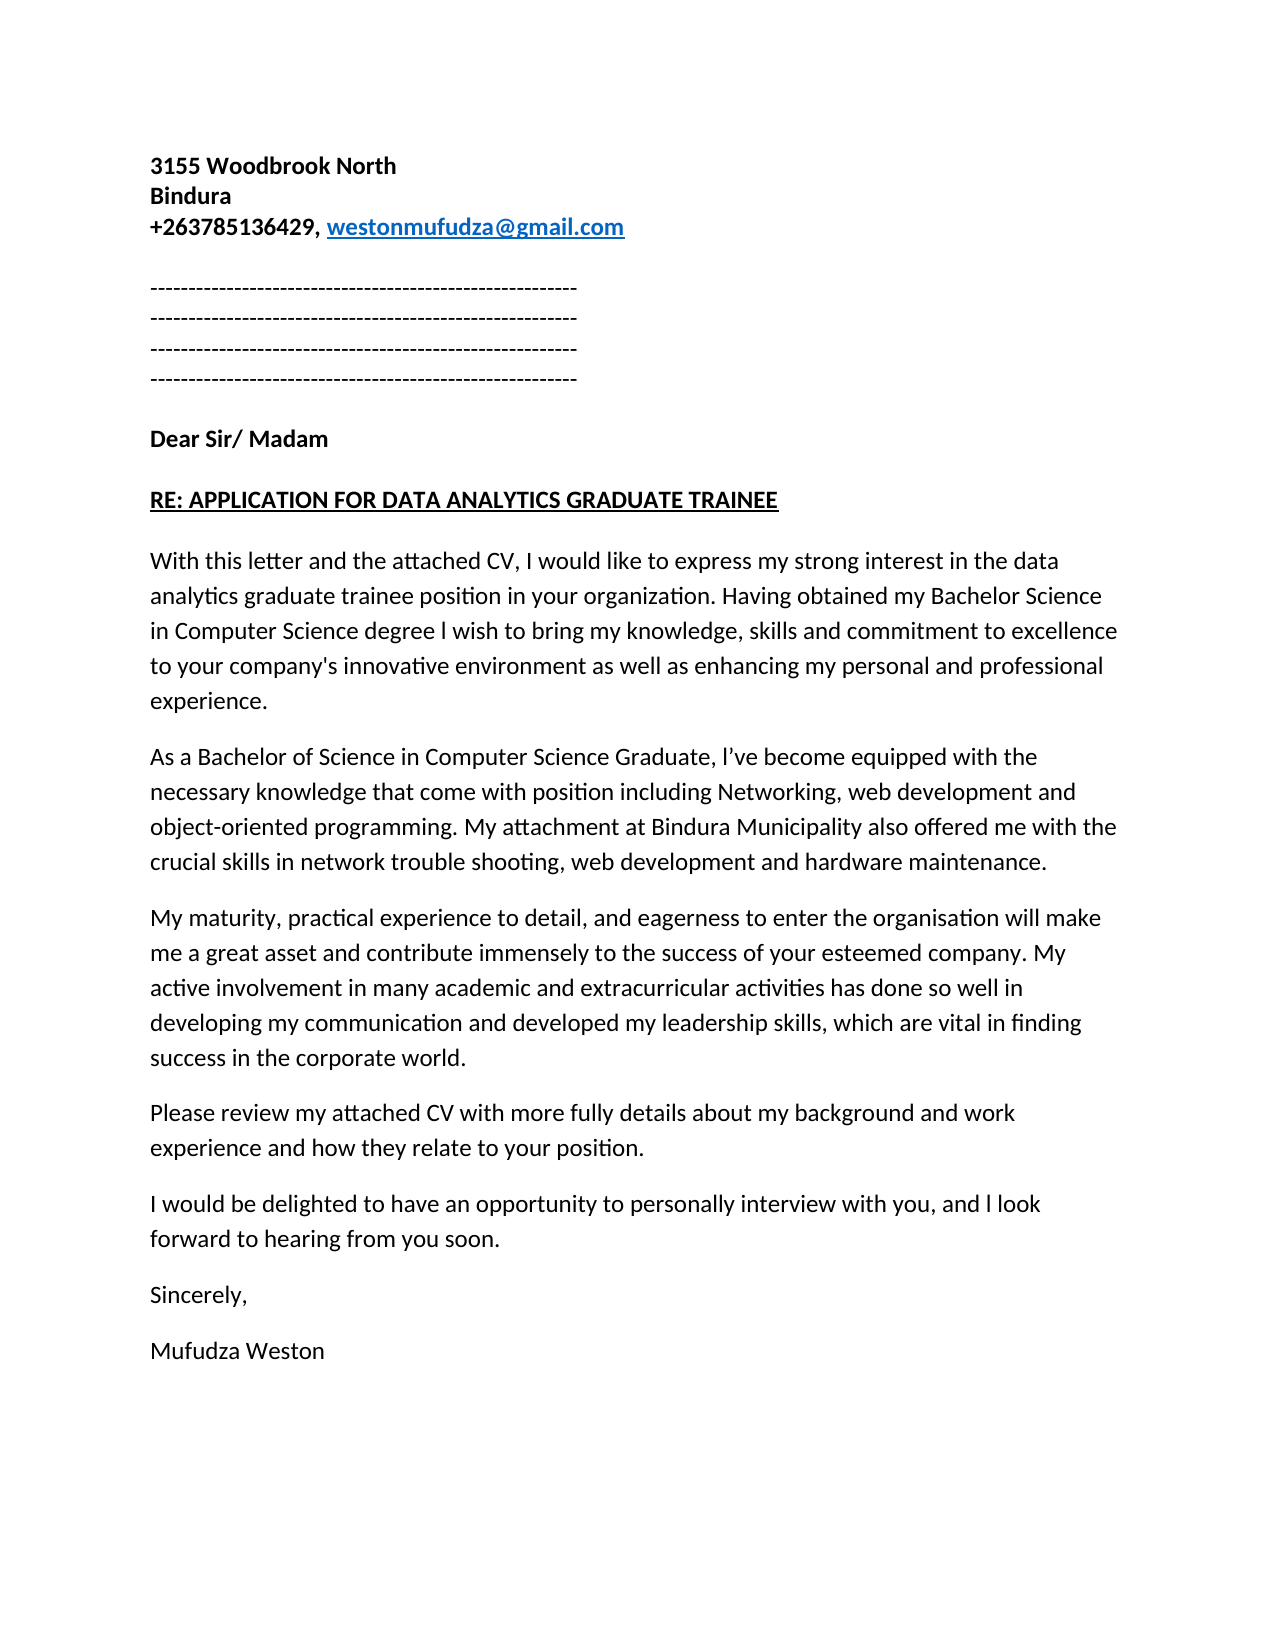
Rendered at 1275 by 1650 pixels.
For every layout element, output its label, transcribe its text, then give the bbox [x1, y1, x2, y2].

text -------------------------------------------------------- [150, 272, 1125, 303]
text I would be delighted to have an opportunity to personally interview with you, and l look forward to hearing from you soon. [150, 1188, 1125, 1254]
text Mufudza Weston [150, 1335, 1125, 1366]
text Sincerely, [150, 1279, 1125, 1310]
text Please review my attached CV with more fully details about my background and work experience and how they relate to your position. [150, 1097, 1125, 1163]
text 3155 Woodbrook North [150, 150, 1125, 181]
text As a Bachelor of Science in Computer Science Graduate, l’ve become equipped with the necessary knowledge that come with position including Networking, web development and object-oriented programming. My attachment at Bindura Municipality also offered me with the crucial skills in network trouble shooting, web development and hardware maintenance. [150, 741, 1125, 876]
text +263785136429, westonmufudza@gmail.com [150, 211, 1125, 242]
text -------------------------------------------------------- [150, 364, 1125, 394]
text -------------------------------------------------------- [150, 303, 1125, 333]
text Bindura [150, 181, 1125, 211]
text With this letter and the attached CV, I would like to express my strong interest in the data analytics graduate trainee position in your organization. Having obtained my Bachelor Science in Computer Science degree l wish to bring my knowledge, skills and commitment to excellence to your company's innovative environment as well as enhancing my personal and professional experience. [150, 545, 1125, 716]
text My maturity, practical experience to detail, and eagerness to enter the organisation will make me a great asset and contribute immensely to the success of your esteemed company. My active involvement in many academic and extracurricular activities has done so well in developing my communication and developed my leadership skills, which are vital in finding success in the corporate world. [150, 902, 1125, 1072]
text -------------------------------------------------------- [150, 333, 1125, 364]
text RE: APPLICATION FOR DATA ANALYTICS GRADUATE TRAINEE [150, 484, 1125, 514]
text Dear Sir/ Madam [150, 423, 1125, 453]
